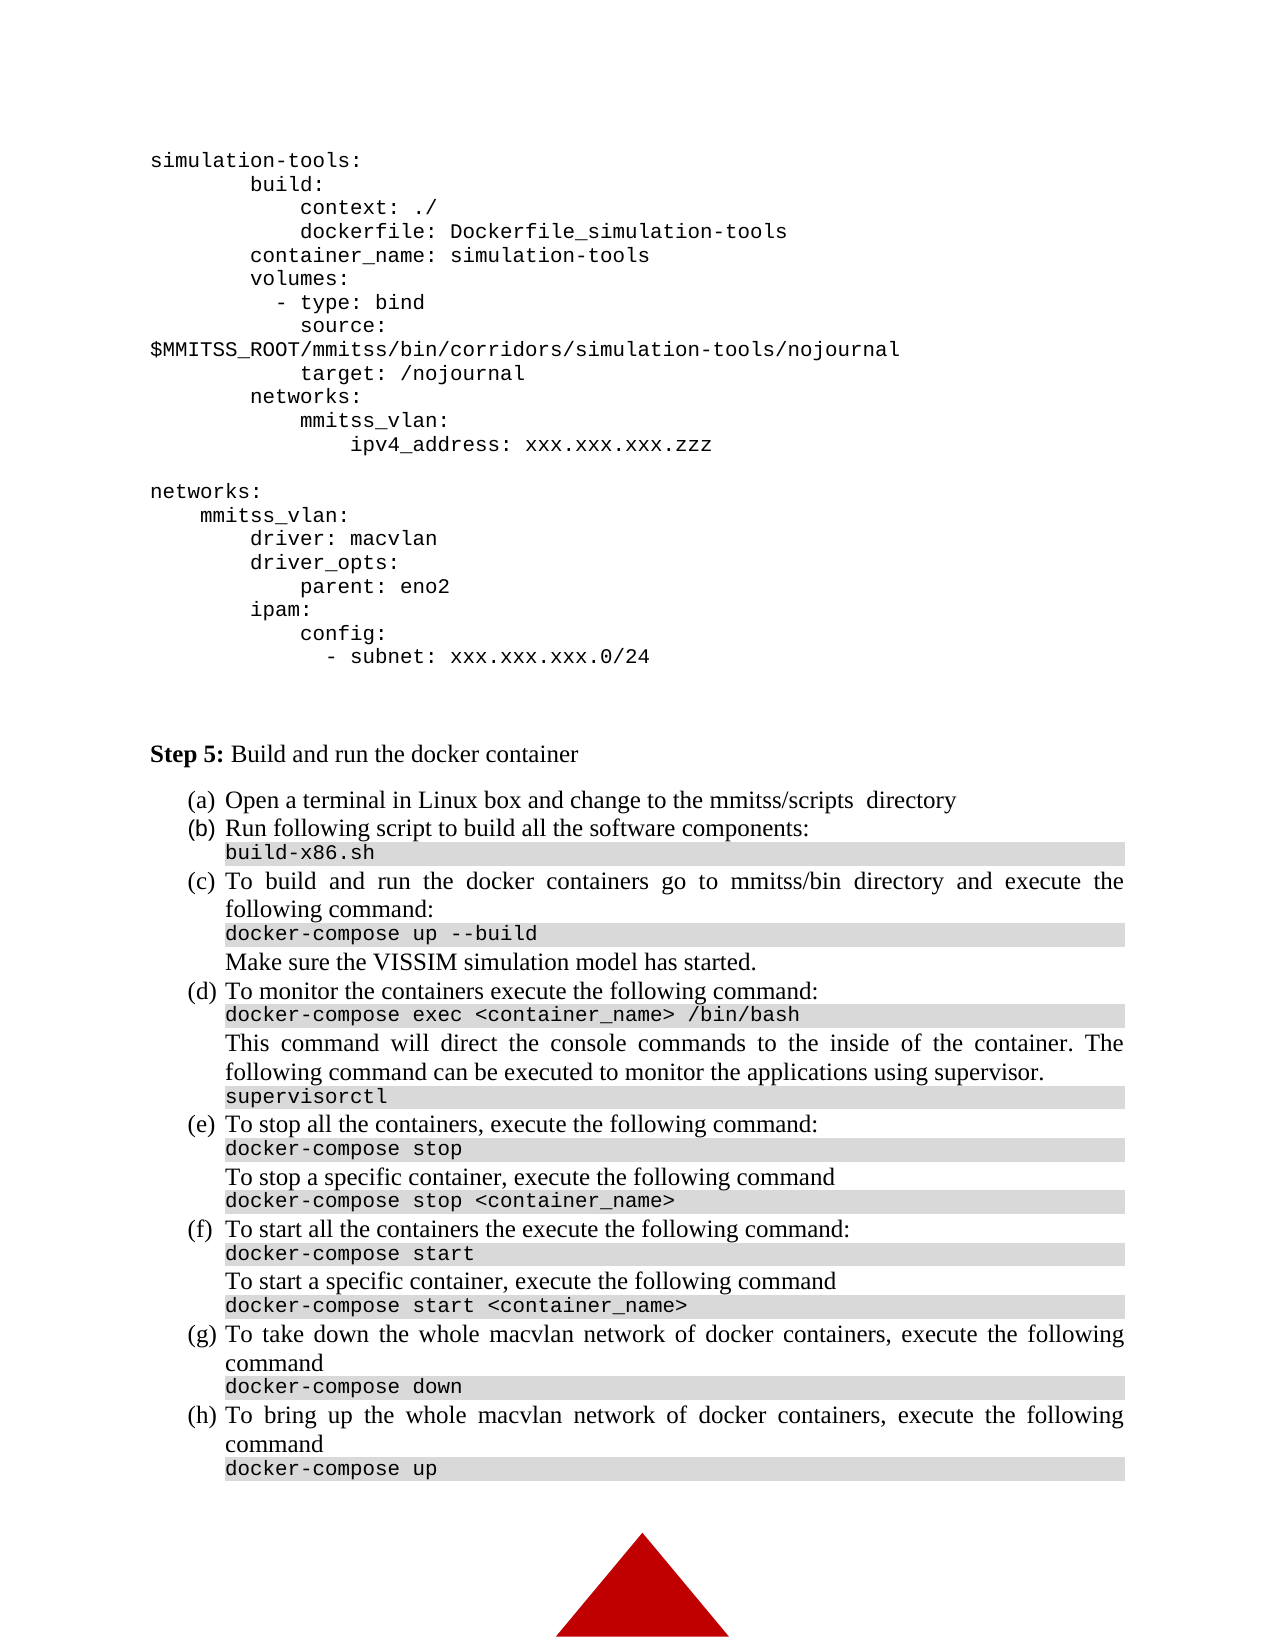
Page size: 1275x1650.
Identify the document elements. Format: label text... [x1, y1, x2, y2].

text driver_opts: [150, 552, 1125, 576]
text dockerfile: Dockerfile_simulation-tools [150, 221, 1125, 244]
text parent: eno2 [150, 576, 1125, 599]
list Make sure the VISSIM simulation model has started. [225, 947, 1125, 976]
text - type: bind [150, 292, 1125, 316]
text mmitss_vlan: [150, 410, 1125, 434]
list supervisorctl [225, 1086, 1125, 1109]
list To start all the containers the execute the following command: [187, 1214, 1125, 1243]
text config: [150, 623, 1125, 647]
list docker-compose start [225, 1243, 1125, 1266]
list build-x86.sh [225, 842, 1125, 866]
list To stop all the containers, execute the following command: [187, 1109, 1125, 1138]
list Open a terminal in Linux box and change to the mmitss/scripts directory [187, 785, 1125, 813]
list To stop a specific container, execute the following command [225, 1162, 1125, 1190]
text build: [150, 174, 1125, 197]
text networks: [150, 386, 1125, 410]
list To bring up the whole macvlan network of docker containers, execute the following command [187, 1400, 1125, 1457]
text volumes: [150, 268, 1125, 292]
text driver: macvlan [150, 528, 1125, 552]
text source: $MMITSS_ROOT/mmitss/bin/corridors/simulation-tools/nojournal [150, 316, 1125, 363]
text - subnet: xxx.xxx.xxx.0/24 [150, 647, 1125, 670]
list docker-compose stop <container_name> [225, 1190, 1125, 1214]
list To take down the whole macvlan network of docker containers, execute the following command [187, 1319, 1125, 1376]
list docker-compose exec <container_name> /bin/bash [225, 1004, 1125, 1028]
text context: ./ [150, 197, 1125, 221]
list To start a specific container, execute the following command [225, 1266, 1125, 1295]
list To build and run the docker containers go to mmitss/bin directory and execute the following command: [187, 866, 1125, 923]
list docker-compose start <container_name> [225, 1295, 1125, 1319]
list docker-compose down [225, 1376, 1125, 1400]
list docker-compose up [225, 1457, 1125, 1481]
list docker-compose up --build [225, 923, 1125, 947]
text simulation-tools: [150, 150, 1125, 174]
list docker-compose stop [225, 1138, 1125, 1162]
text container_name: simulation-tools [150, 244, 1125, 268]
text target: /nojournal [150, 363, 1125, 386]
list This command will direct the console commands to the inside of the container. The following command can be executed to monitor the applications using supervisor. [225, 1028, 1125, 1086]
text ipam: [150, 599, 1125, 623]
text mmitss_vlan: [150, 505, 1125, 528]
list Run following script to build all the software components: [187, 813, 1125, 842]
text networks: [150, 481, 1125, 505]
text Step 5: Build and run the docker container [150, 739, 1125, 768]
text ipv4_address: xxx.xxx.xxx.zzz [150, 434, 1125, 457]
list To monitor the containers execute the following command: [187, 976, 1125, 1004]
